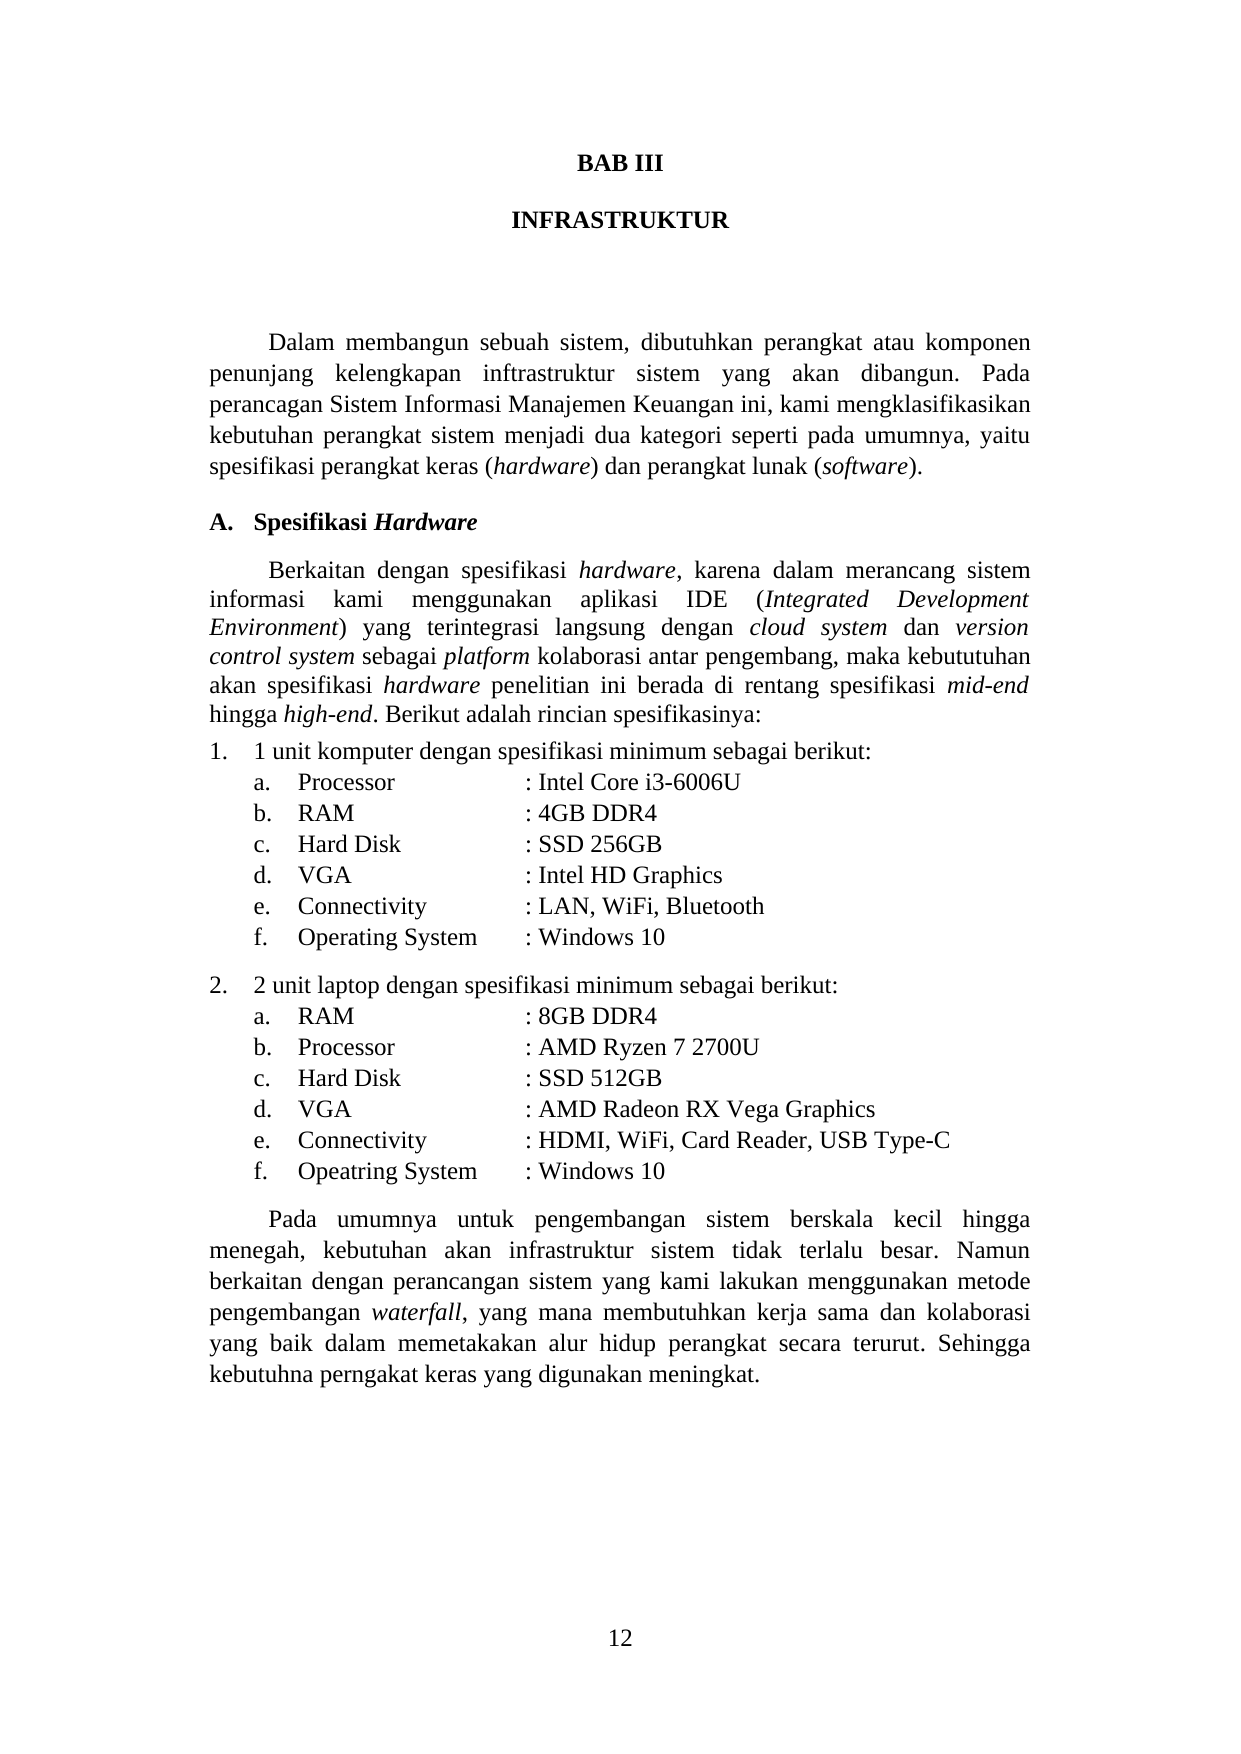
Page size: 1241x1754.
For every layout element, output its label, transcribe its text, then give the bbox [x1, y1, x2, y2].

text BAB III INFRASTRUKTUR [209, 148, 1031, 234]
list Hard Disk : SSD 512GB [253, 1063, 1031, 1092]
list Hard Disk : SSD 256GB [253, 829, 1031, 858]
list 2 unit laptop dengan spesifikasi minimum sebagai berikut: [209, 970, 1031, 998]
list Operating System : Windows 10 [253, 922, 1031, 951]
list RAM : 8GB DDR4 [253, 1001, 1031, 1029]
list Opeatring System : Windows 10 [253, 1156, 1031, 1185]
list VGA : AMD Radeon RX Vega Graphics [253, 1094, 1031, 1123]
list Processor : AMD Ryzen 7 2700U [253, 1032, 1031, 1061]
list Connectivity : HDMI, WiFi, Card Reader, USB Type-C [253, 1125, 1031, 1154]
list VGA : Intel HD Graphics [253, 860, 1031, 889]
text Pada umumnya untuk pengembangan sistem berskala kecil hingga menegah, kebutuhan akan infrastruktur sistem tidak terlalu besar. Namun berkaitan dengan perancangan sistem yang kami lakukan menggunakan metode pengembangan waterfall, yang mana membutuhkan kerja sama dan kolaborasi yang baik dalam memetakakan alur hidup perangkat secara terurut. Sehingga kebutuhna perngakat keras yang digunakan meningkat. [209, 1204, 1031, 1388]
text Dalam membangun sebuah sistem, dibutuhkan perangkat atau komponen penunjang kelengkapan inftrastruktur sistem yang akan dibangun. Pada perancagan Sistem Informasi Manajemen Keuangan ini, kami mengklasifikasikan kebutuhan perangkat sistem menjadi dua kategori seperti pada umumnya, yaitu spesifikasi perangkat keras (hardware) dan perangkat lunak (software). [209, 327, 1031, 480]
list Connectivity : LAN, WiFi, Bluetooth [253, 891, 1031, 920]
list Processor : Intel Core i3-6006U [253, 767, 1031, 796]
text Berkaitan dengan spesifikasi hardware, karena dalam merancang sistem informasi kami menggunakan aplikasi IDE (Integrated Development Environment) yang terintegrasi langsung dengan cloud system dan version control system sebagai platform kolaborasi antar pengembang, maka kebututuhan akan spesifikasi hardware penelitian ini berada di rentang spesifikasi mid-end hingga high-end. Berikut adalah rincian spesifikasinya: [209, 555, 1031, 727]
list 1 unit komputer dengan spesifikasi minimum sebagai berikut: [209, 736, 1031, 764]
list Spesifikasi Hardware [209, 507, 1031, 536]
list RAM : 4GB DDR4 [253, 798, 1031, 827]
